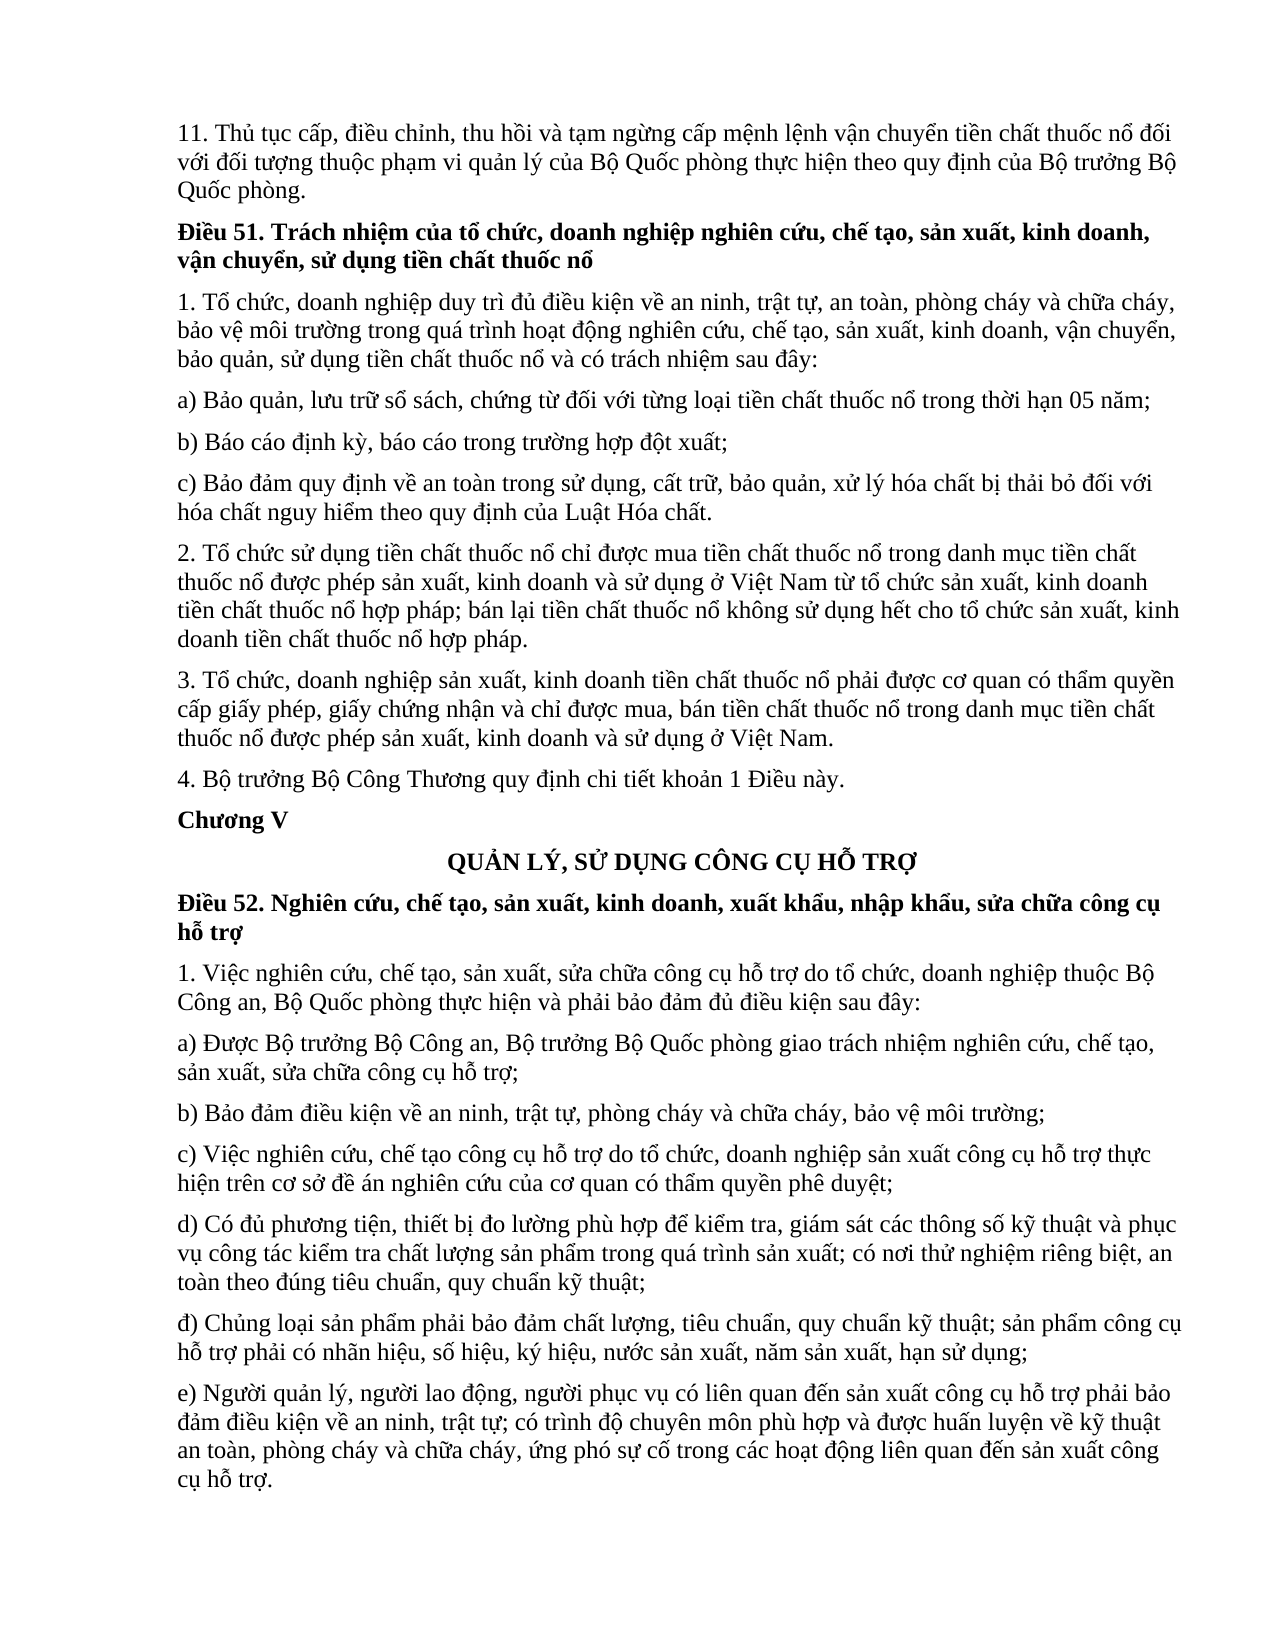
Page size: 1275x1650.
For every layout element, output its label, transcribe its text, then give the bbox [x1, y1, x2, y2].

text e) Người quản lý, người lao động, người phục vụ có liên quan đến sản xuất công cụ hỗ trợ phải bảo đảm điều kiện về an ninh, trật tự; có trình độ chuyên môn phù hợp và được huấn luyện về kỹ thuật an toàn, phòng cháy và chữa cháy, ứng phó sự cố trong các hoạt động liên quan đến sản xuất công cụ hỗ trợ. [177, 1378, 1186, 1493]
text c) Bảo đảm quy định về an toàn trong sử dụng, cất trữ, bảo quản, xử lý hóa chất bị thải bỏ đối với hóa chất nguy hiểm theo quy định của Luật Hóa chất. [177, 468, 1186, 526]
text b) Báo cáo định kỳ, báo cáo trong trường hợp đột xuất; [177, 427, 1186, 456]
text 11. Thủ tục cấp, điều chỉnh, thu hồi và tạm ngừng cấp mệnh lệnh vận chuyển tiền chất thuốc nổ đối với đối tượng thuộc phạm vi quản lý của Bộ Quốc phòng thực hiện theo quy định của Bộ trưởng Bộ Quốc phòng. [177, 118, 1186, 204]
text Chương V [177, 806, 1186, 834]
text c) Việc nghiên cứu, chế tạo công cụ hỗ trợ do tổ chức, doanh nghiệp sản xuất công cụ hỗ trợ thực hiện trên cơ sở đề án nghiên cứu của cơ quan có thẩm quyền phê duyệt; [177, 1139, 1186, 1197]
text đ) Chủng loại sản phẩm phải bảo đảm chất lượng, tiêu chuẩn, quy chuẩn kỹ thuật; sản phẩm công cụ hỗ trợ phải có nhãn hiệu, số hiệu, ký hiệu, nước sản xuất, năm sản xuất, hạn sử dụng; [177, 1308, 1186, 1366]
text Điều 52. Nghiên cứu, chế tạo, sản xuất, kinh doanh, xuất khẩu, nhập khẩu, sửa chữa công cụ hỗ trợ [177, 888, 1186, 946]
text d) Có đủ phương tiện, thiết bị đo lường phù hợp để kiểm tra, giám sát các thông số kỹ thuật và phục vụ công tác kiểm tra chất lượng sản phẩm trong quá trình sản xuất; có nơi thử nghiệm riêng biệt, an toàn theo đúng tiêu chuẩn, quy chuẩn kỹ thuật; [177, 1209, 1186, 1296]
text a) Bảo quản, lưu trữ sổ sách, chứng từ đối với từng loại tiền chất thuốc nổ trong thời hạn 05 năm; [177, 386, 1186, 414]
text 1. Việc nghiên cứu, chế tạo, sản xuất, sửa chữa công cụ hỗ trợ do tổ chức, doanh nghiệp thuộc Bộ Công an, Bộ Quốc phòng thực hiện và phải bảo đảm đủ điều kiện sau đây: [177, 958, 1186, 1016]
text 2. Tổ chức sử dụng tiền chất thuốc nổ chỉ được mua tiền chất thuốc nổ trong danh mục tiền chất thuốc nổ được phép sản xuất, kinh doanh và sử dụng ở Việt Nam từ tổ chức sản xuất, kinh doanh tiền chất thuốc nổ hợp pháp; bán lại tiền chất thuốc nổ không sử dụng hết cho tổ chức sản xuất, kinh doanh tiền chất thuốc nổ hợp pháp. [177, 538, 1186, 653]
text b) Bảo đảm điều kiện về an ninh, trật tự, phòng cháy và chữa cháy, bảo vệ môi trường; [177, 1098, 1186, 1127]
text 4. Bộ trưởng Bộ Công Thương quy định chi tiết khoản 1 Điều này. [177, 764, 1186, 793]
text Điều 51. Trách nhiệm của tổ chức, doanh nghiệp nghiên cứu, chế tạo, sản xuất, kinh doanh, vận chuyển, sử dụng tiền chất thuốc nổ [177, 217, 1186, 274]
text QUẢN LÝ, SỬ DỤNG CÔNG CỤ HỖ TRỢ [177, 847, 1186, 876]
text 3. Tổ chức, doanh nghiệp sản xuất, kinh doanh tiền chất thuốc nổ phải được cơ quan có thẩm quyền cấp giấy phép, giấy chứng nhận và chỉ được mua, bán tiền chất thuốc nổ trong danh mục tiền chất thuốc nổ được phép sản xuất, kinh doanh và sử dụng ở Việt Nam. [177, 666, 1186, 752]
text a) Được Bộ trưởng Bộ Công an, Bộ trưởng Bộ Quốc phòng giao trách nhiệm nghiên cứu, chế tạo, sản xuất, sửa chữa công cụ hỗ trợ; [177, 1028, 1186, 1086]
text 1. Tổ chức, doanh nghiệp duy trì đủ điều kiện về an ninh, trật tự, an toàn, phòng cháy và chữa cháy, bảo vệ môi trường trong quá trình hoạt động nghiên cứu, chế tạo, sản xuất, kinh doanh, vận chuyển, bảo quản, sử dụng tiền chất thuốc nổ và có trách nhiệm sau đây: [177, 287, 1186, 373]
